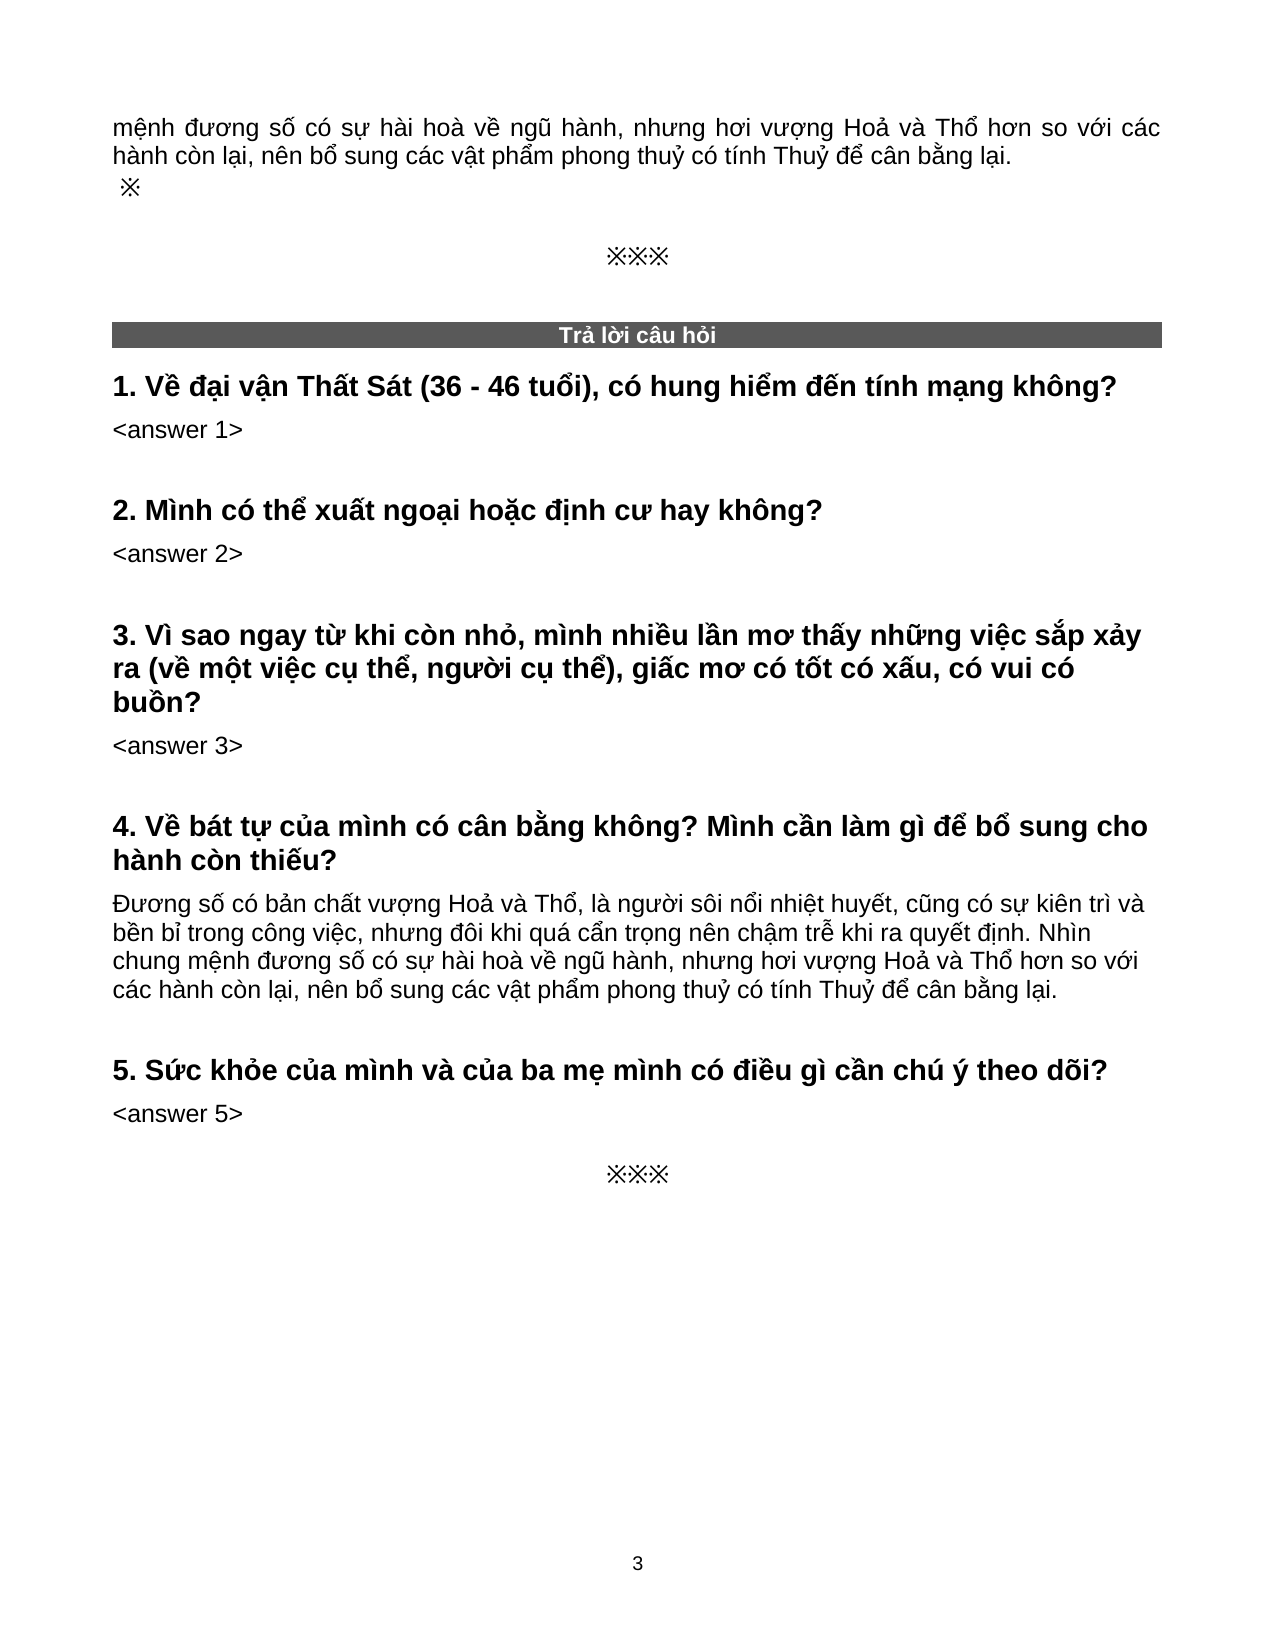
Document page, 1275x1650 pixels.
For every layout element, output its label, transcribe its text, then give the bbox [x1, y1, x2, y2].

text Đương số có bản chất vượng Hoả và Thổ, là người sôi nổi nhiệt huyết, cũng có sự kiên trì và bền bỉ trong công việc, nhưng đôi khi quá cẩn trọng nên chậm trễ khi ra quyết định. Nhìn chung mệnh đương số có sự hài hoà về ngũ hành, nhưng hơi vượng Hoả và Thổ hơn so với các hành còn lại, nên bổ sung các vật phẩm phong thuỷ có tính Thuỷ để cân bằng lại. [112, 889, 1162, 1004]
subtitle 5. Sức khỏe của mình và của ba mẹ mình có điều gì cần chú ý theo dõi? [112, 1053, 1162, 1087]
text <answer 1> [112, 415, 1162, 444]
subtitle 1. Về đại vận Thất Sát (36 - 46 tuổi), có hung hiểm đến tính mạng không? [112, 369, 1162, 402]
text <answer 2> [112, 539, 1162, 568]
subtitle 4. Về bát tự của mình có cân bằng không? Mình cần làm gì để bổ sung cho hành còn thiếu? [112, 809, 1162, 876]
text <answer 5> [112, 1099, 1162, 1128]
subtitle 3. Vì sao ngay từ khi còn nhỏ, mình nhiều lần mơ thấy những việc sắp xảy ra (về một việc cụ thể, người cụ thể), giấc mơ có tốt có xấu, có vui có buồn? [112, 618, 1162, 718]
text ※※※ [112, 1157, 1162, 1191]
subtitle 2. Mình có thể xuất ngoại hoặc định cư hay không? [112, 493, 1162, 527]
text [112, 112, 1162, 170]
subtitle Trả lời câu hỏi [112, 322, 1162, 348]
text ※※※ [112, 238, 1162, 272]
text ※ [112, 170, 1162, 204]
text <answer 3> [112, 731, 1162, 759]
